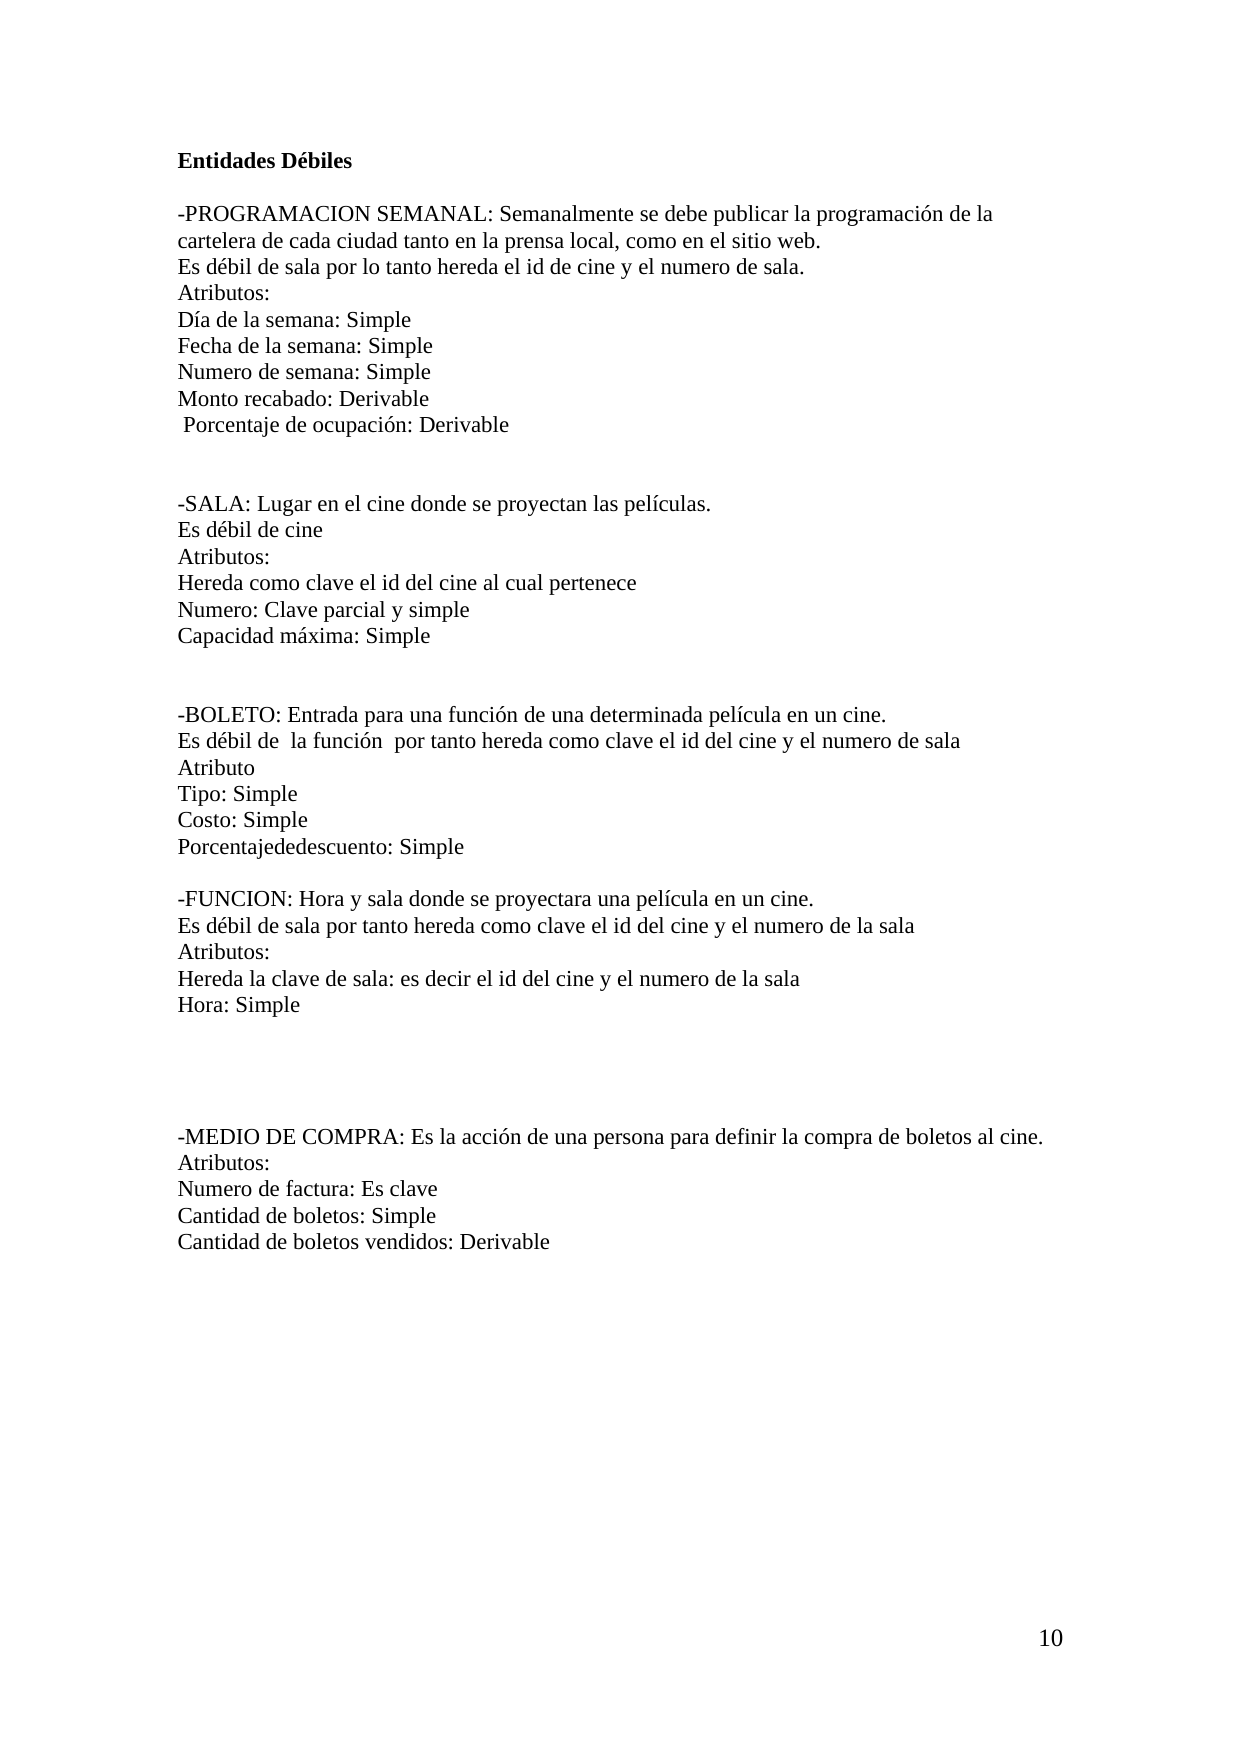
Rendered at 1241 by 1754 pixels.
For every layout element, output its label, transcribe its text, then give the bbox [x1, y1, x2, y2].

text Entidades Débiles [177, 148, 1063, 174]
text Es débil de sala por lo tanto hereda el id de cine y el numero de sala. [177, 253, 1063, 279]
text Atributos: [177, 938, 1063, 964]
text Capacidad máxima: Simple [177, 622, 1063, 648]
text Cantidad de boletos vendidos: Derivable [177, 1228, 1063, 1254]
text Es débil de sala por tanto hereda como clave el id del cine y el numero de la sala [177, 912, 1063, 938]
text Numero de factura: Es clave [177, 1175, 1063, 1202]
text -FUNCION: Hora y sala donde se proyectara una película en un cine. [177, 886, 1063, 912]
text Numero: Clave parcial y simple [177, 596, 1063, 622]
text Día de la semana: Simple [177, 306, 1063, 332]
text -BOLETO: Entrada para una función de una determinada película en un cine. [177, 701, 1063, 727]
text -PROGRAMACION SEMANAL: Semanalmente se debe publicar la programación de la cartelera de cada ciudad tanto en la prensa local, como en el sitio web. [177, 200, 1063, 253]
text Es débil de la función por tanto hereda como clave el id del cine y el numero de sala [177, 727, 1063, 754]
text Numero de semana: Simple [177, 358, 1063, 385]
text -MEDIO DE COMPRA: Es la acción de una persona para definir la compra de boletos al cine. [177, 1123, 1063, 1149]
text Cantidad de boletos: Simple [177, 1202, 1063, 1228]
text Hereda como clave el id del cine al cual pertenece [177, 569, 1063, 596]
text Tipo: Simple [177, 780, 1063, 806]
text Costo: Simple [177, 806, 1063, 833]
text Hora: Simple [177, 991, 1063, 1017]
text Atributos: [177, 1149, 1063, 1175]
text Fecha de la semana: Simple [177, 332, 1063, 358]
text Atributo [177, 754, 1063, 780]
text Porcentaje de ocupación: Derivable [177, 411, 1063, 437]
text Es débil de cine [177, 517, 1063, 543]
text Atributos: [177, 543, 1063, 569]
text Atributos: [177, 279, 1063, 306]
text -SALA: Lugar en el cine donde se proyectan las películas. [177, 490, 1063, 517]
text Porcentajededescuento: Simple [177, 833, 1063, 859]
text Monto recabado: Derivable [177, 385, 1063, 411]
text Hereda la clave de sala: es decir el id del cine y el numero de la sala [177, 964, 1063, 991]
